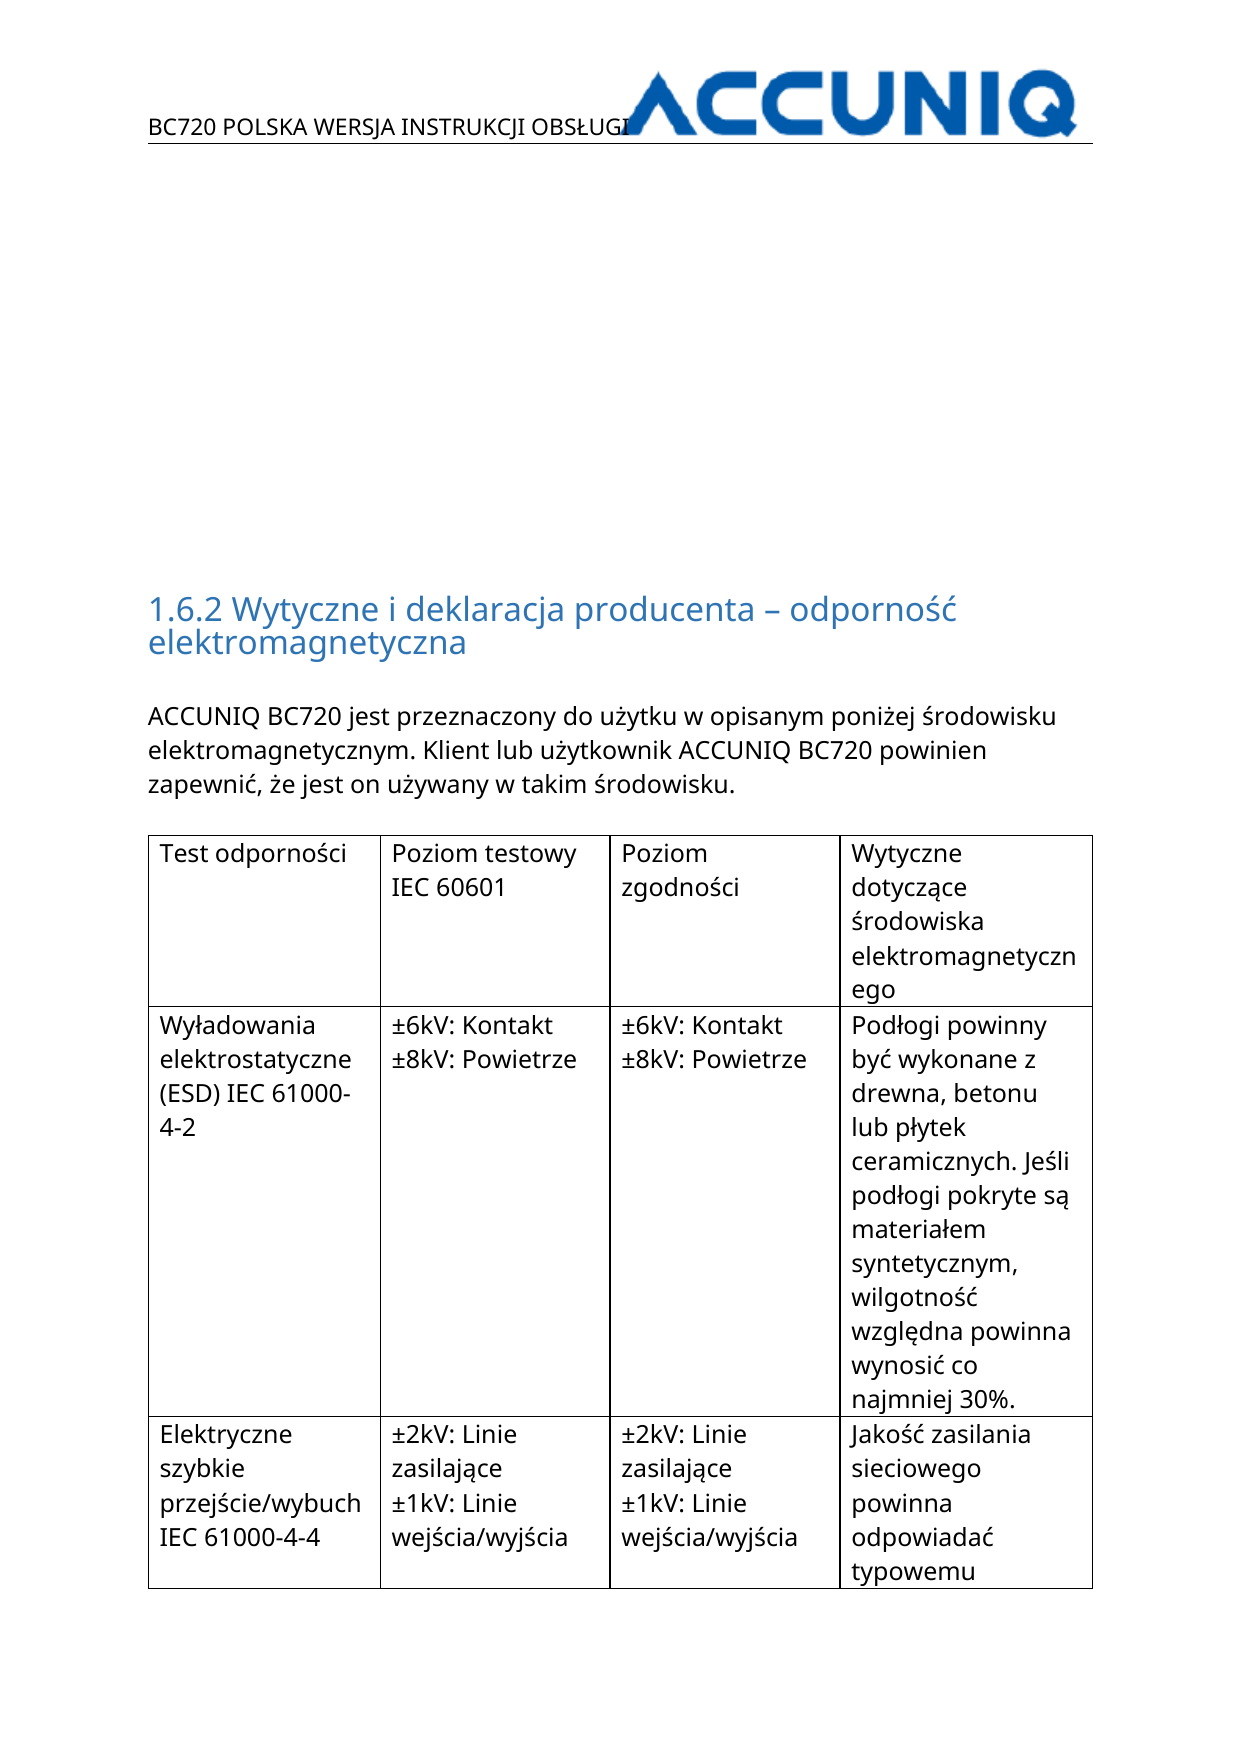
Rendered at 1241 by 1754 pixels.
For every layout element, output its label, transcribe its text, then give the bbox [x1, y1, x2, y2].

table_cell ±2kV: Linie zasilające ±1kV: Linie wejścia/wyjścia [381, 1417, 609, 1587]
table_cell ±6kV: Kontakt ±8kV: Powietrze [611, 1007, 839, 1416]
table_cell Jakość zasilania sieciowego powinna odpowiadać typowemu środowisku komercyjnemu lub szpitalnemu. [841, 1417, 1092, 1587]
text ACCUNIQ BC720 jest przeznaczony do użytku w opisanym poniżej środowisku elektromagnetycznym. Klient lub użytkownik ACCUNIQ BC720 powinien zapewnić, że jest on używany w takim środowisku. [148, 699, 1093, 801]
table_header Test odporności [149, 836, 380, 1006]
table_cell Elektryczne szybkie przejście/wybuch IEC 61000-4-4 [149, 1417, 380, 1587]
table_cell ±2kV: Linie zasilające ±1kV: Linie wejścia/wyjścia [611, 1417, 839, 1587]
table_header Poziom zgodności [611, 836, 839, 1006]
table_cell Wyładowania elektrostatyczne (ESD) IEC 61000-4-2 [149, 1007, 380, 1416]
table_cell ±6kV: Kontakt ±8kV: Powietrze [381, 1007, 609, 1416]
table_cell Podłogi powinny być wykonane z drewna, betonu lub płytek ceramicznych. Jeśli podłogi pokryte są materiałem syntetycznym, wilgotność względna powinna wynosić co najmniej 30%. [841, 1007, 1092, 1416]
table_header Poziom testowy IEC 60601 [381, 836, 609, 1006]
table_header Wytyczne dotyczące środowiska elektromagnetycznego [841, 836, 1092, 1006]
picture [600, 47, 1093, 143]
subtitle 1.6.2 Wytyczne i deklaracja producenta – odporność elektromagnetyczna [148, 592, 1093, 664]
picture [600, 144, 1093, 148]
